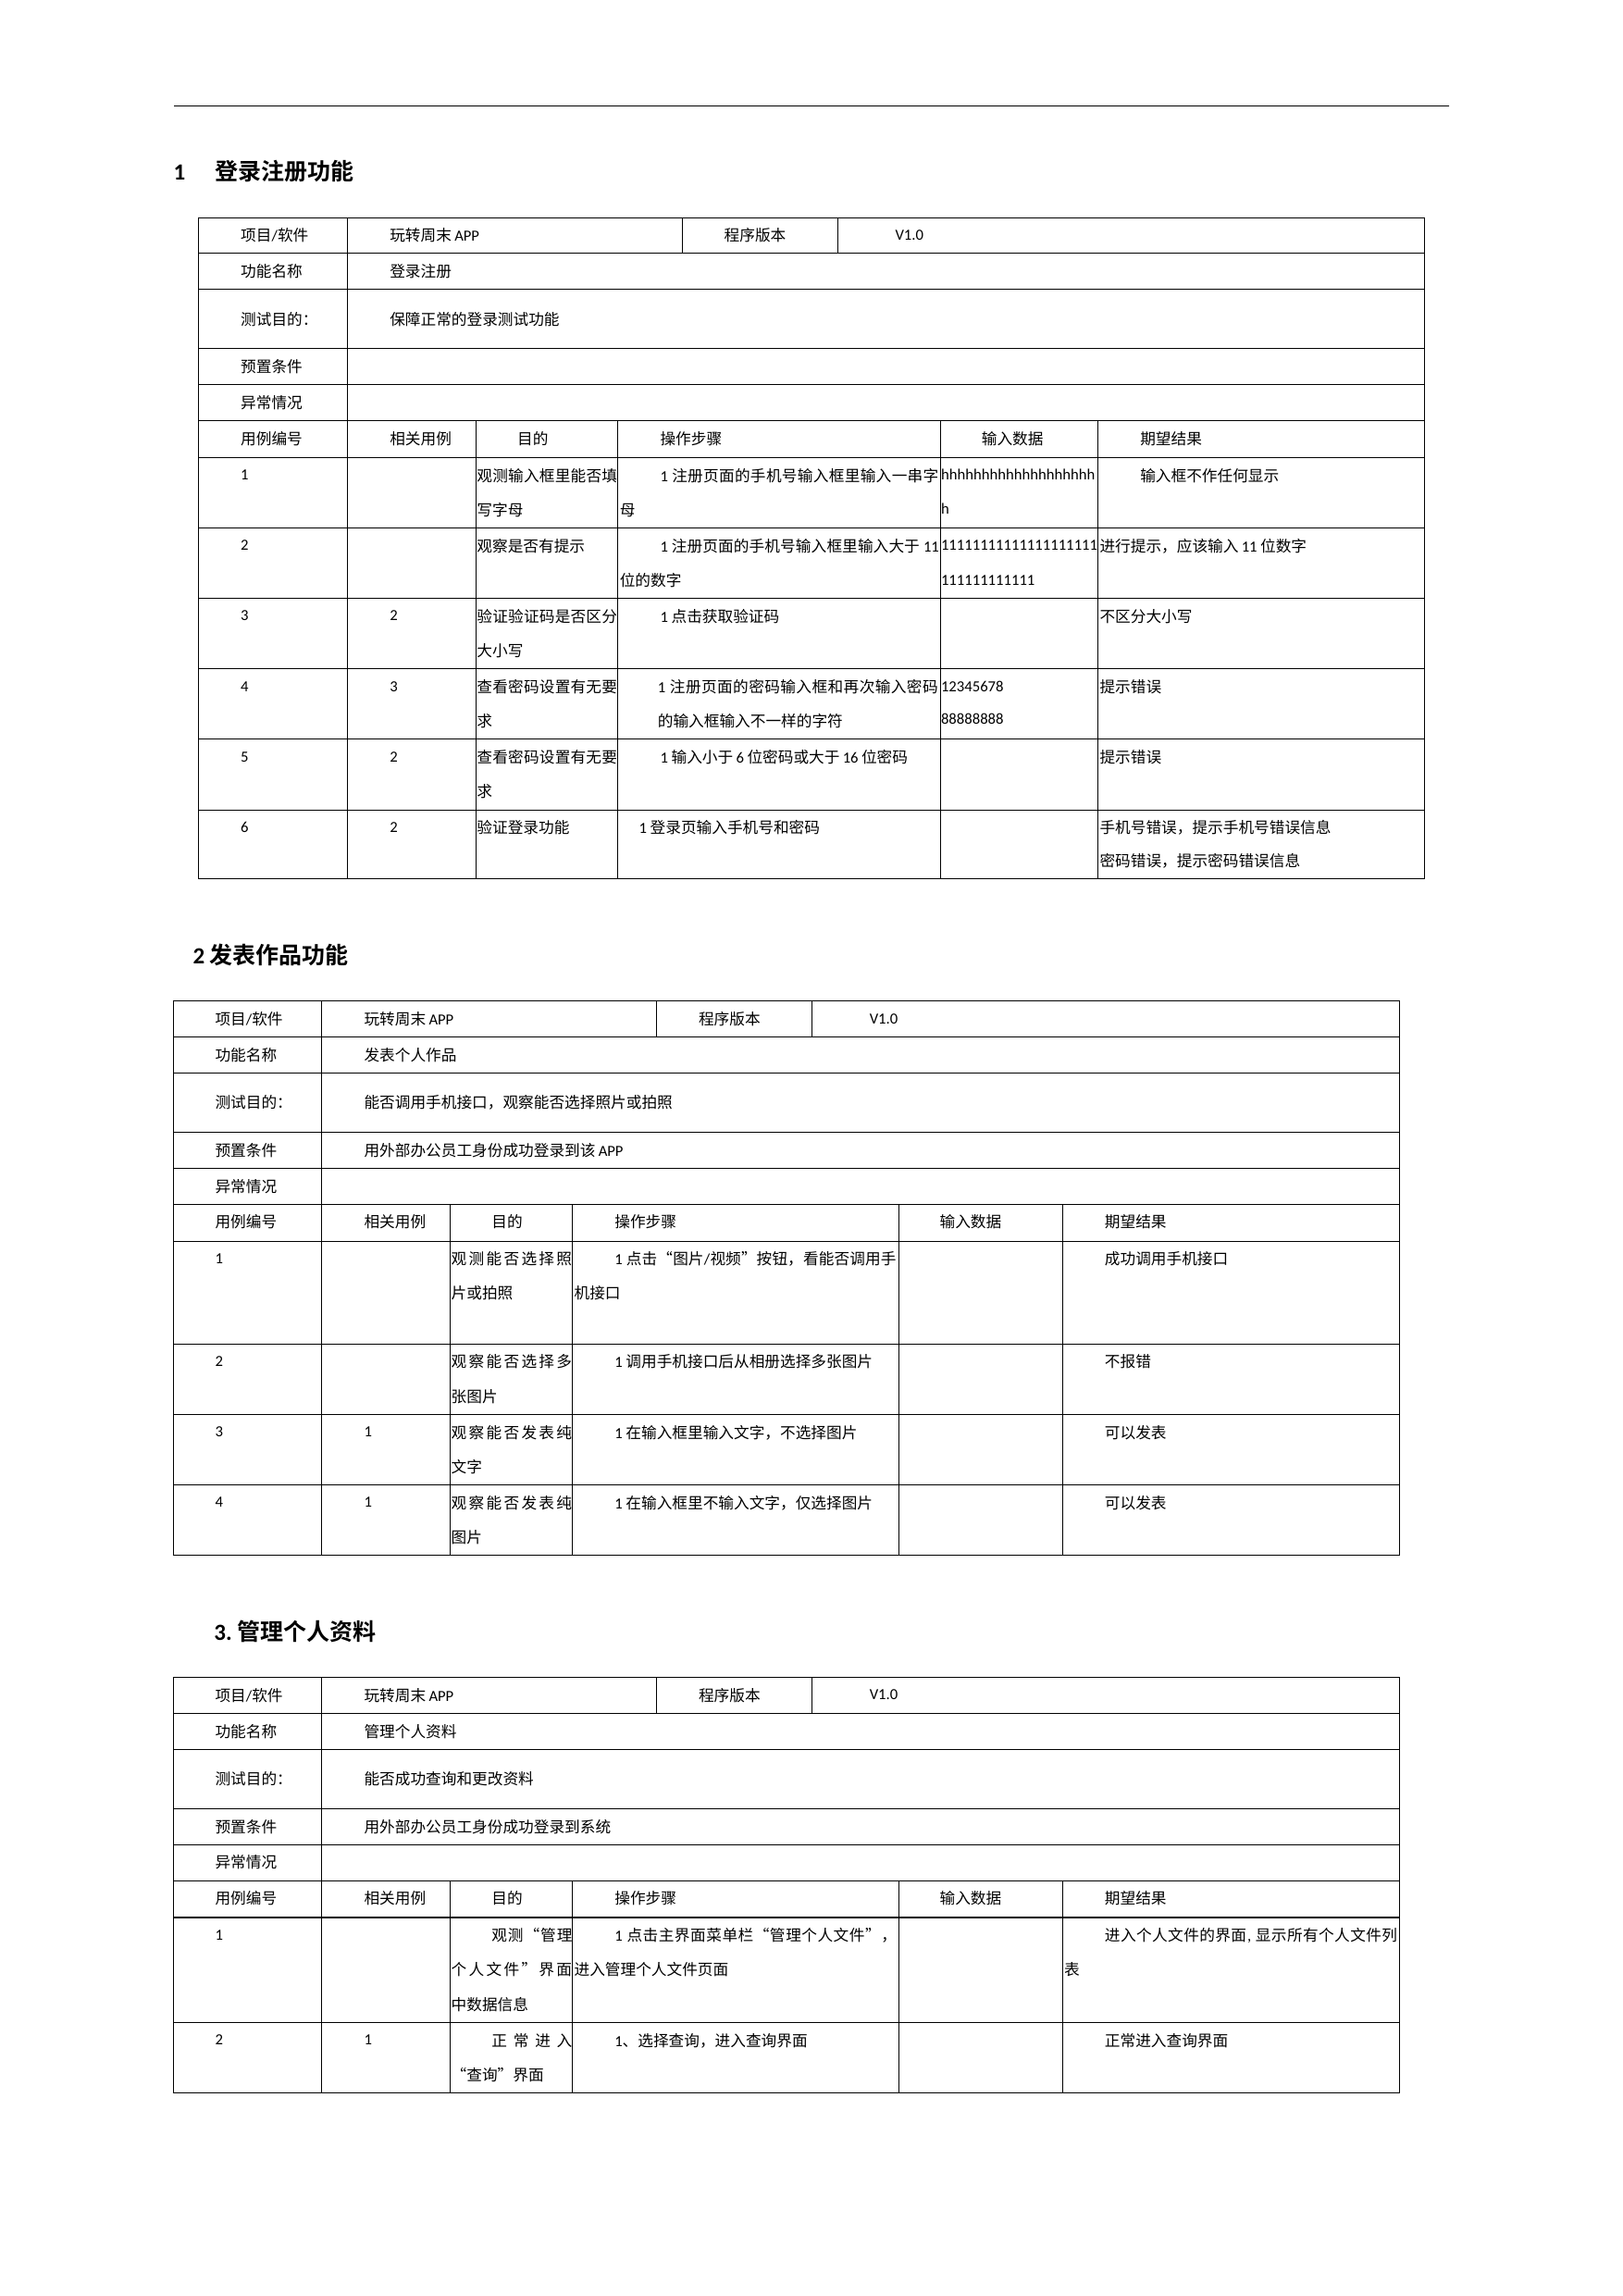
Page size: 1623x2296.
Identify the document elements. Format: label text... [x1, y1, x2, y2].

table_cell 测试目的： [174, 1750, 321, 1808]
table_cell 1 点击“图片/视频”按钮，看能否调用手机接口 [573, 1242, 898, 1344]
table_cell 5 [199, 739, 347, 809]
table_cell [348, 458, 476, 527]
table_cell 用外部办公员工身份成功登录到系统 [322, 1809, 1399, 1844]
table_cell [322, 1345, 450, 1414]
table_cell [899, 2023, 1062, 2092]
table_cell 操作步骤 [573, 1881, 898, 1917]
table_cell 1 [322, 2023, 450, 2092]
table_cell 2 [348, 811, 476, 878]
table_cell 1 登录页输入手机号和密码 [618, 811, 940, 878]
table_cell [899, 1242, 1062, 1344]
table_cell 观测“管理个人文件”界面中数据信息 [451, 1918, 572, 2022]
table_cell 提示错误 [1098, 739, 1424, 809]
table_cell 1 注册页面的手机号输入框里输入大于11位的数字 [618, 528, 940, 598]
table_cell 异常情况 [174, 1845, 321, 1880]
table_cell [941, 811, 1097, 878]
table_cell 输入数据 [899, 1881, 1062, 1917]
table_cell 正常进入“查询”界面 [451, 2023, 572, 2092]
table_header 程序版本 [657, 1001, 812, 1036]
table_cell 用例编号 [174, 1205, 321, 1241]
table_cell 正常进入查询界面 [1063, 2023, 1399, 2092]
table_cell 操作步骤 [573, 1205, 898, 1241]
table_cell 3 [174, 1415, 321, 1484]
table_header 程序版本 [683, 218, 837, 253]
table_cell 1 注册页面的密码输入框和再次输入密码的输入框输入不一样的字符 [618, 669, 940, 738]
table_cell 期望结果 [1098, 421, 1424, 457]
text 2发表作品功能 [173, 924, 1449, 984]
table_cell 成功调用手机接口 [1063, 1242, 1399, 1344]
table_header 程序版本 [657, 1678, 812, 1713]
table_cell [899, 1415, 1062, 1484]
table_cell 1 注册页面的手机号输入框里输入一串字母 [618, 458, 940, 527]
table_cell [322, 1918, 450, 2022]
table_cell 验证登录功能 [477, 811, 617, 878]
table_cell 操作步骤 [618, 421, 940, 457]
table_cell 3 [348, 669, 476, 738]
table_cell 1 在输入框里不输入文字，仅选择图片 [573, 1485, 898, 1555]
table_cell [899, 1485, 1062, 1555]
table_cell [899, 1918, 1062, 2022]
table_cell 期望结果 [1063, 1205, 1399, 1241]
table_cell 进行提示，应该输入11位数字 [1098, 528, 1424, 598]
table_cell 用外部办公员工身份成功登录到该APP [322, 1133, 1399, 1168]
table_cell 2 [348, 599, 476, 668]
table_cell 查看密码设置有无要求 [477, 739, 617, 809]
table_header 玩转周末APP [348, 218, 682, 253]
table_cell 目的 [451, 1205, 572, 1241]
table_cell 管理个人资料 [322, 1714, 1399, 1749]
list 登录注册功能 [173, 140, 1449, 200]
table_cell 预置条件 [174, 1133, 321, 1168]
table_cell 可以发表 [1063, 1485, 1399, 1555]
table_cell 6 [199, 811, 347, 878]
list 3. 管理个人资料 [214, 1600, 1449, 1660]
table_header 项目/软件 [174, 1001, 321, 1036]
table_cell 验证验证码是否区分大小写 [477, 599, 617, 668]
table_header V1.0 [838, 218, 1424, 253]
table_cell 进入个人文件的界面, 显示所有个人文件列表 [1063, 1918, 1399, 2022]
table_cell 目的 [451, 1881, 572, 1917]
table_cell 目的 [477, 421, 617, 457]
table_cell 输入数据 [899, 1205, 1062, 1241]
table_cell 观测能否选择照片或拍照 [451, 1242, 572, 1344]
table_cell 1 点击获取验证码 [618, 599, 940, 668]
table_cell 相关用例 [348, 421, 476, 457]
table_cell 保障正常的登录测试功能 [348, 290, 1424, 348]
table_cell 2 [174, 1345, 321, 1414]
table_cell [941, 739, 1097, 809]
table_cell 观察能否发表纯图片 [451, 1485, 572, 1555]
table_cell 用例编号 [199, 421, 347, 457]
table_cell [322, 1845, 1399, 1880]
table_cell 2 [348, 739, 476, 809]
table_cell 1 [174, 1918, 321, 2022]
table_cell 观察能否发表纯文字 [451, 1415, 572, 1484]
table_cell 1 输入小于6位密码或大于16位密码 [618, 739, 940, 809]
table_cell 功能名称 [199, 254, 347, 289]
table_cell [322, 1242, 450, 1344]
table_cell 输入数据 [941, 421, 1097, 457]
table_cell 1 在输入框里输入文字，不选择图片 [573, 1415, 898, 1484]
table_cell 观察是否有提示 [477, 528, 617, 598]
table_cell 4 [199, 669, 347, 738]
table_cell 1 [322, 1415, 450, 1484]
table_cell 功能名称 [174, 1714, 321, 1749]
table_cell 发表个人作品 [322, 1037, 1399, 1073]
table_cell 预置条件 [199, 349, 347, 384]
table_cell 4 [174, 1485, 321, 1555]
table_cell 1 点击主界面菜单栏“管理个人文件”，进入管理个人文件页面 [573, 1918, 898, 2022]
table_cell 不报错 [1063, 1345, 1399, 1414]
table_cell 登录注册 [348, 254, 1424, 289]
table_cell 3 [199, 599, 347, 668]
table_cell 测试目的： [174, 1074, 321, 1132]
table_cell 不区分大小写 [1098, 599, 1424, 668]
table_cell [348, 385, 1424, 420]
table_cell 可以发表 [1063, 1415, 1399, 1484]
table_header 玩转周末APP [322, 1001, 656, 1036]
table_cell 输入框不作任何显示 [1098, 458, 1424, 527]
table_cell 相关用例 [322, 1205, 450, 1241]
table_cell 异常情况 [174, 1169, 321, 1204]
table_header V1.0 [812, 1001, 1399, 1036]
table_cell 12345678 88888888 [941, 669, 1097, 738]
table_cell [899, 1345, 1062, 1414]
table_cell 观测输入框里能否填写字母 [477, 458, 617, 527]
table_header 玩转周末APP [322, 1678, 656, 1713]
table_cell 期望结果 [1063, 1881, 1399, 1917]
table_cell [348, 528, 476, 598]
table_cell 查看密码设置有无要求 [477, 669, 617, 738]
table_cell [941, 599, 1097, 668]
table_cell 异常情况 [199, 385, 347, 420]
table_cell hhhhhhhhhhhhhhhhhhhh [941, 458, 1097, 527]
table_cell 1 调用手机接口后从相册选择多张图片 [573, 1345, 898, 1414]
table_cell 手机号错误，提示手机号错误信息 密码错误，提示密码错误信息 [1098, 811, 1424, 878]
table_cell 预置条件 [174, 1809, 321, 1844]
table_cell 功能名称 [174, 1037, 321, 1073]
table_cell [348, 349, 1424, 384]
table_cell 1 [174, 1242, 321, 1344]
table_cell 2 [199, 528, 347, 598]
table_cell [322, 1169, 1399, 1204]
table_cell 观察能否选择多张图片 [451, 1345, 572, 1414]
table_cell 2 [174, 2023, 321, 2092]
table_cell 1 [199, 458, 347, 527]
table_cell 用例编号 [174, 1881, 321, 1917]
table_header V1.0 [812, 1678, 1399, 1713]
table_cell 1、选择查询，进入查询界面 [573, 2023, 898, 2092]
table_cell 能否成功查询和更改资料 [322, 1750, 1399, 1808]
table_cell 1 [322, 1485, 450, 1555]
table_cell 相关用例 [322, 1881, 450, 1917]
table_cell 能否调用手机接口，观察能否选择照片或拍照 [322, 1074, 1399, 1132]
table_header 项目/软件 [174, 1678, 321, 1713]
table_header 项目/软件 [199, 218, 347, 253]
table_cell 11111111111111111111111111111111 [941, 528, 1097, 598]
table_cell 测试目的： [199, 290, 347, 348]
table_cell 提示错误 [1098, 669, 1424, 738]
